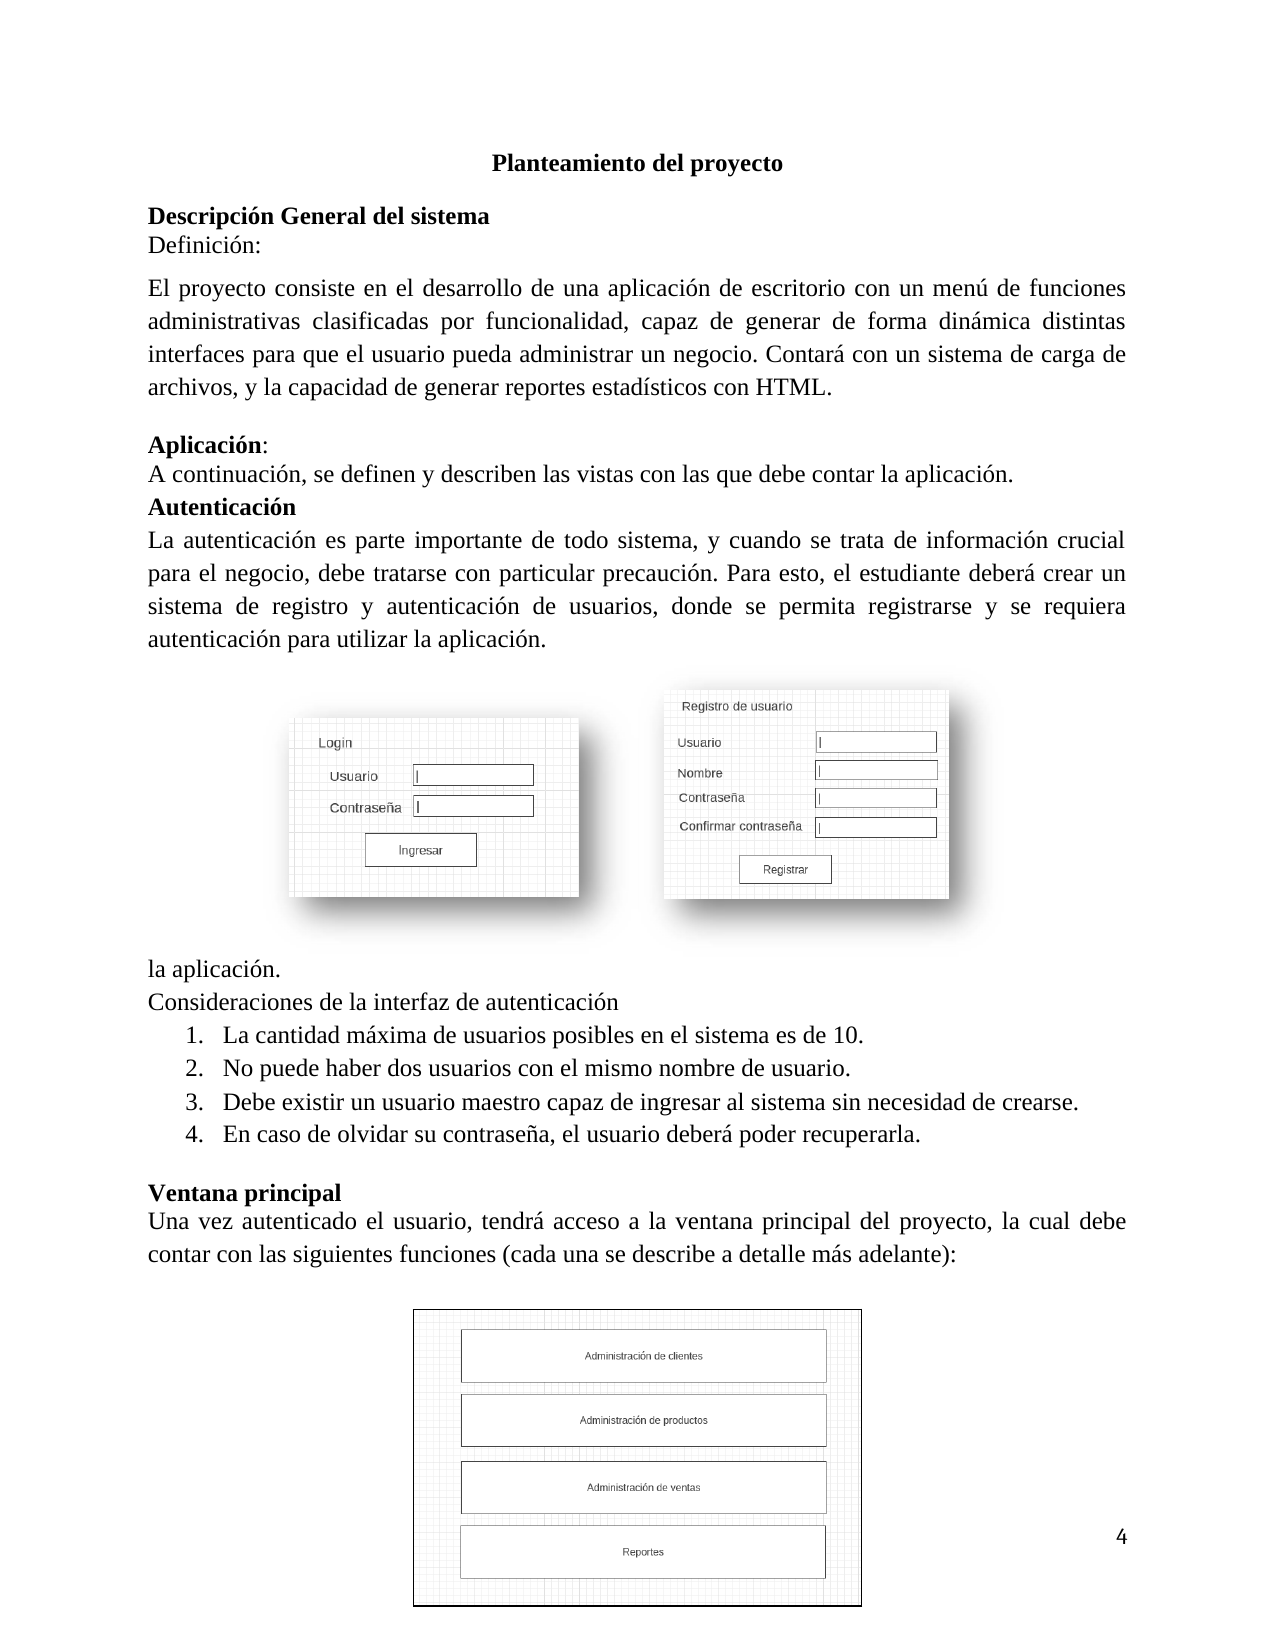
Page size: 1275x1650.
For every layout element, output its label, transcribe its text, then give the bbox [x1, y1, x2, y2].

text A continuación, se definen y describen las vistas con las que debe contar la aplicación. [148, 459, 1127, 488]
subtitle Aplicación: [148, 430, 1127, 459]
picture [263, 658, 1012, 957]
text Definición: [148, 230, 1127, 259]
list En caso de olvidar su contraseña, el usuario deberá poder recuperarla. [185, 1119, 1127, 1148]
subtitle Descripción General del sistema [148, 201, 1127, 230]
text Una vez autenticado el usuario, tendrá acceso a la ventana principal del proyecto, la cual debe contar con las siguientes funciones (cada una se describe a detalle más adelante): [148, 1206, 1127, 1268]
subtitle Planteamiento del proyecto [148, 148, 1127, 176]
text la aplicación. [148, 954, 1127, 983]
list La cantidad máxima de usuarios posibles en el sistema es de 10. [185, 1021, 1127, 1049]
picture [414, 1310, 861, 1605]
list No puede haber dos usuarios con el mismo nombre de usuario. [185, 1053, 1127, 1082]
text Autenticación [148, 492, 1127, 521]
text El proyecto consiste en el desarrollo de una aplicación de escritorio con un menú de funciones administrativas clasificadas por funcionalidad, capaz de generar de forma dinámica distintas interfaces para que el usuario pueda administrar un negocio. Contará con un sistema de carga de archivos, y la capacidad de generar reportes estadísticos con HTML. [148, 273, 1127, 401]
list Debe existir un usuario maestro capaz de ingresar al sistema sin necesidad de crearse. [185, 1087, 1127, 1115]
subtitle Ventana principal [148, 1178, 1127, 1206]
text La autenticación es parte importante de todo sistema, y cuando se trata de información crucial para el negocio, debe tratarse con particular precaución. Para esto, el estudiante deberá crear un sistema de registro y autenticación de usuarios, donde se permita registrarse y se requiera autenticación para utilizar la aplicación. [148, 525, 1127, 653]
text Consideraciones de la interfaz de autenticación [148, 987, 1127, 1016]
